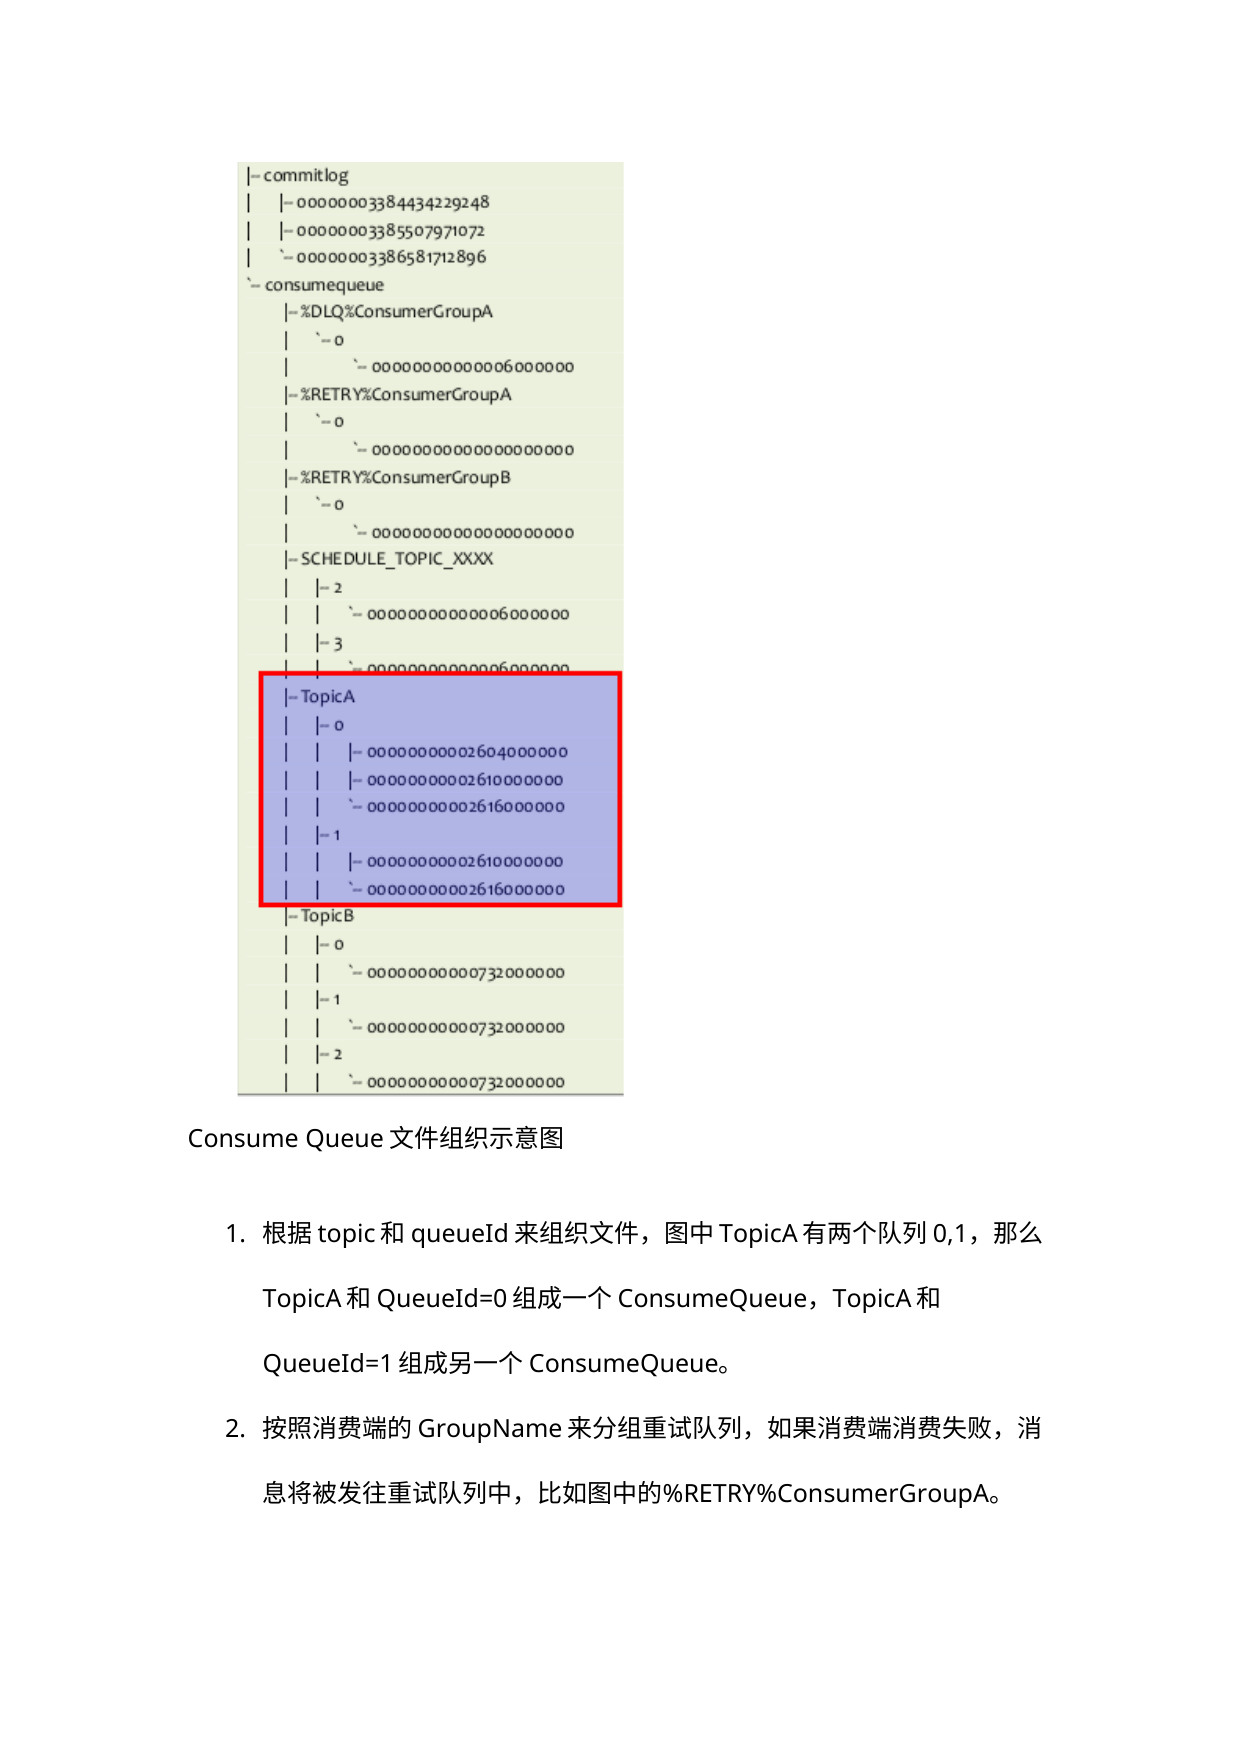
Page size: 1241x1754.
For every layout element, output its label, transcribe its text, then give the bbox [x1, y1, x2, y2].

picture [237, 162, 624, 1097]
text Consume Queue文件组织示意图 [187, 1104, 1053, 1169]
list 按照消费端的GroupName来分组重试队列，如果消费端消费失败，消息将被发往重试队列中，比如图中的%RETRY%ConsumerGroupA。 [225, 1394, 1053, 1524]
list 根据topic和queueId来组织文件，图中TopicA有两个队列0,1，那么TopicA和QueueId=0组成一个ConsumeQueue，TopicA和QueueId=1组成另一个ConsumeQueue。 [225, 1199, 1053, 1394]
